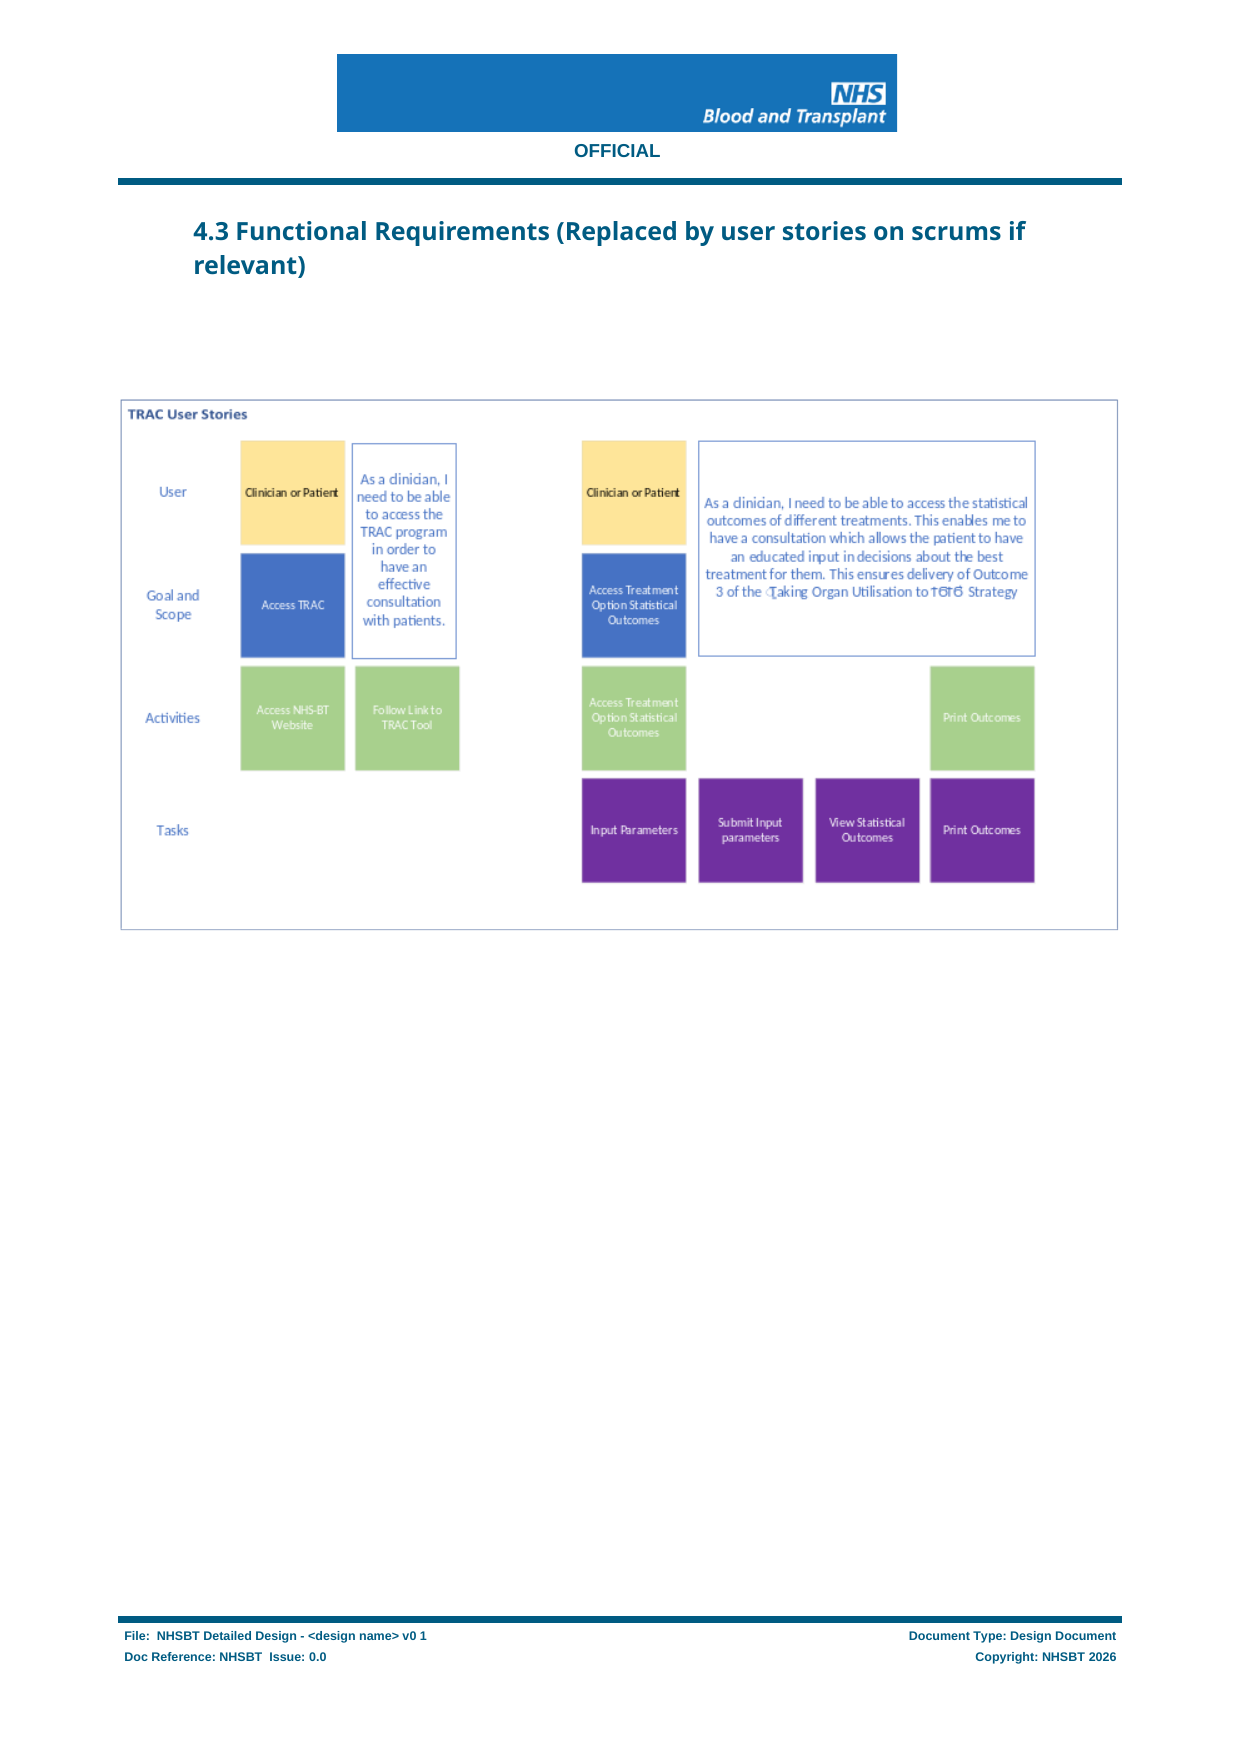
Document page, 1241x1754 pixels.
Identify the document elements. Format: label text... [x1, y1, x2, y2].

subtitle 4.3 Functional Requirements (Replaced by user stories on scrums if relevant) [193, 213, 1122, 281]
picture [337, 54, 898, 132]
